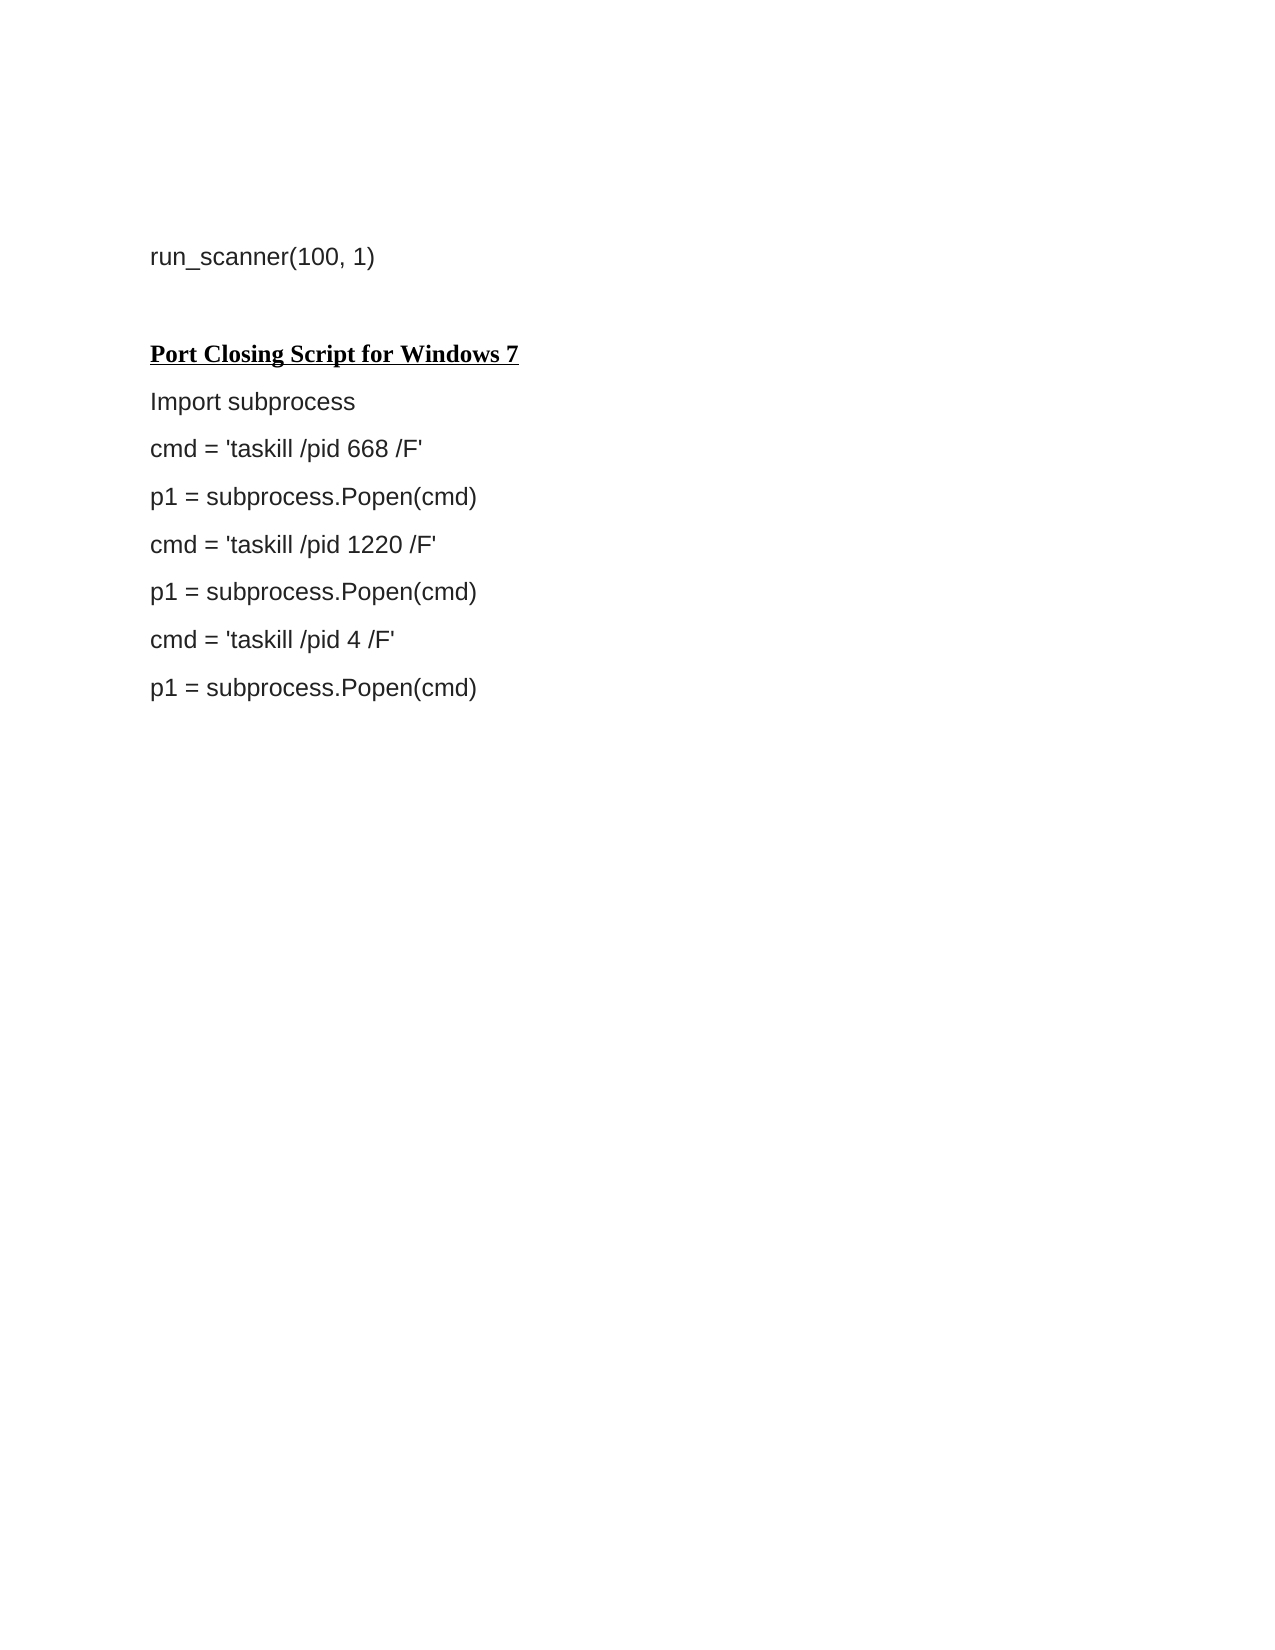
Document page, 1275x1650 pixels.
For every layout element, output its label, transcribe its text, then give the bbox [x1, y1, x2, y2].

text p1 = subprocess.Popen(cmd) [150, 577, 1125, 606]
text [150, 150, 1125, 270]
text cmd = 'taskill /pid 4 /F' [150, 625, 1125, 654]
text p1 = subprocess.Popen(cmd) [150, 482, 1125, 511]
text cmd = 'taskill /pid 668 /F' [150, 434, 1125, 463]
text Port Closing Script for Windows 7 [150, 339, 1125, 367]
text p1 = subprocess.Popen(cmd) [150, 673, 1125, 701]
text cmd = 'taskill /pid 1220 /F' [150, 529, 1125, 558]
text Import subprocess [150, 386, 1125, 415]
